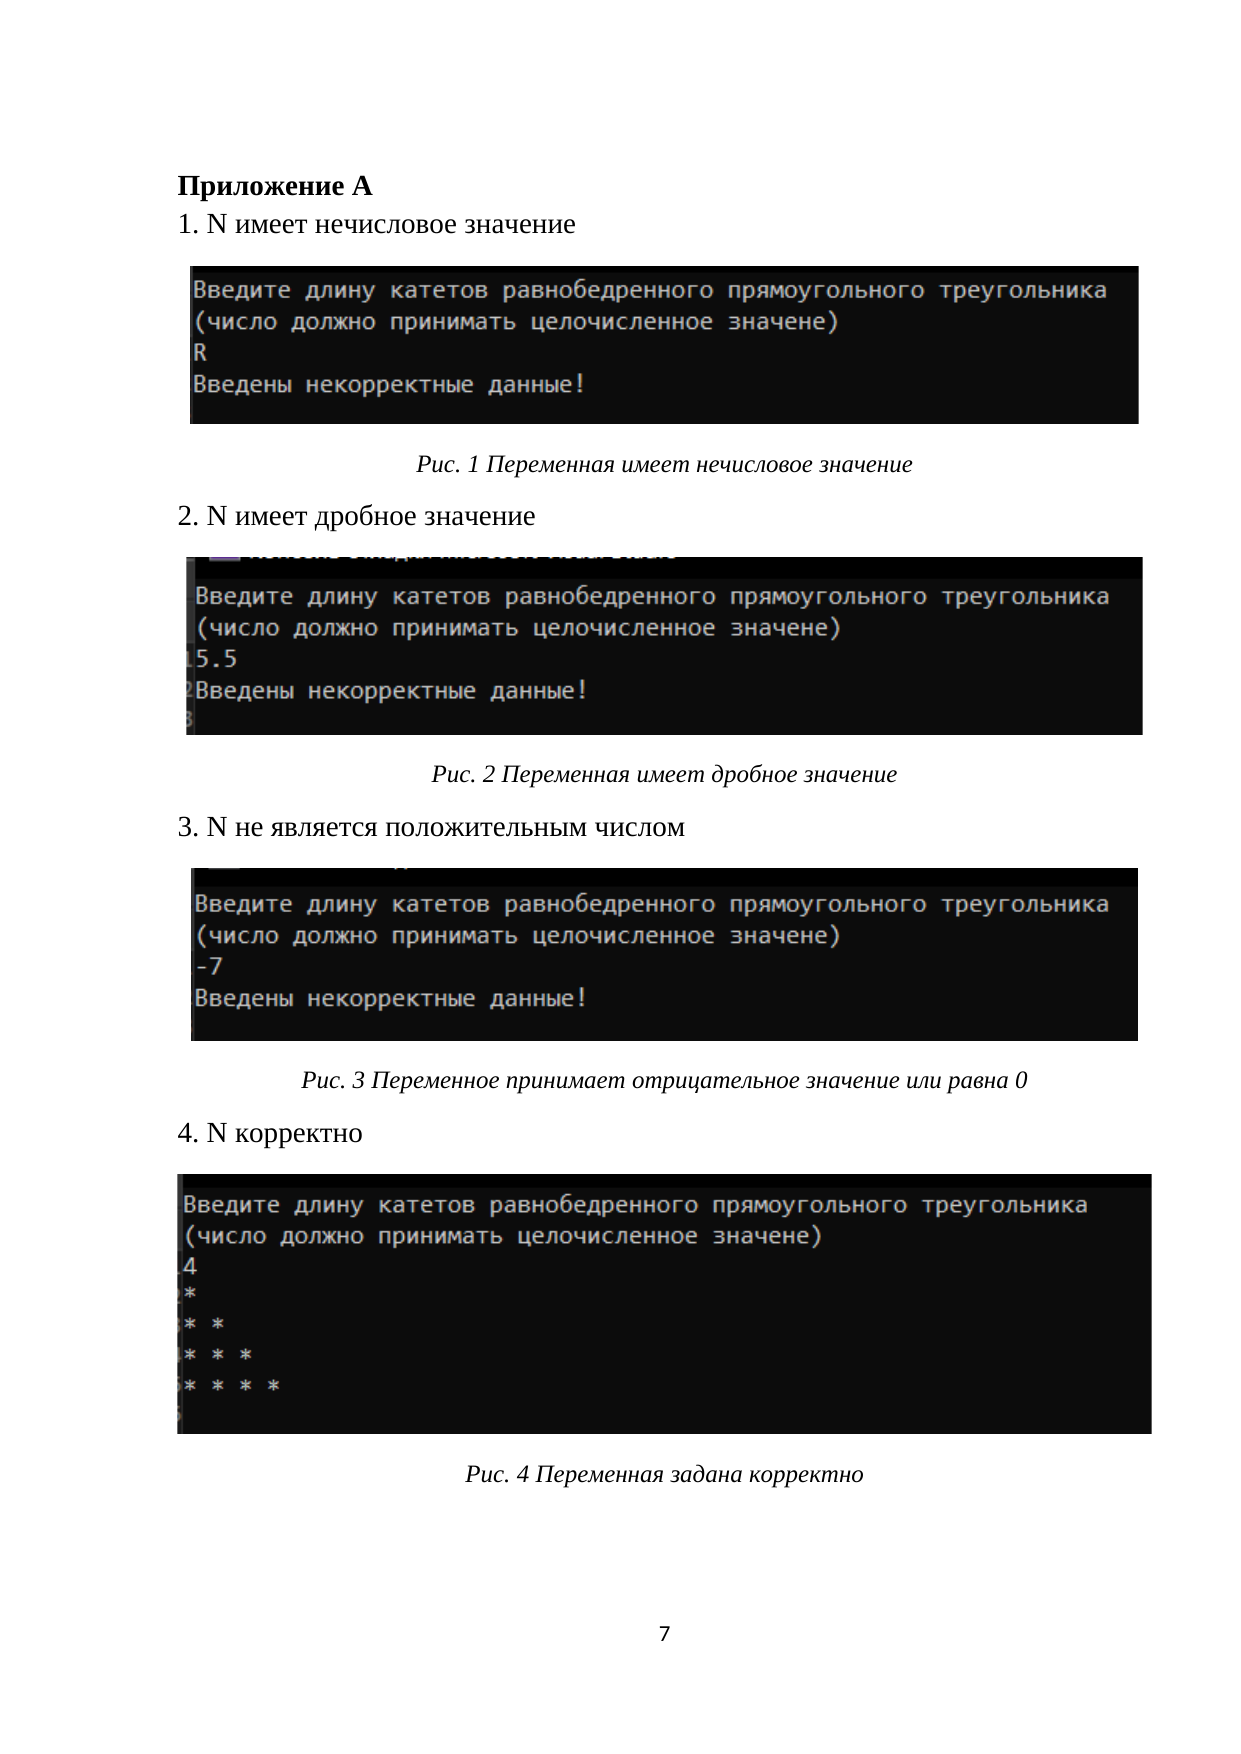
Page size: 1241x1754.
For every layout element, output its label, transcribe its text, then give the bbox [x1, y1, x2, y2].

text Рис. 1 Переменная имеет нечисловое значение [177, 449, 1152, 478]
subtitle Приложение А [177, 168, 1152, 202]
text 4. N корректно [177, 1115, 1152, 1148]
picture [190, 266, 1139, 424]
text 2. N имеет дробное значение [177, 498, 1152, 532]
text 1. N имеет нечисловое значение [177, 207, 1152, 240]
text 3. N не является положительным числом [177, 809, 1152, 842]
text Рис. 4 Переменная задана корректно [177, 1459, 1152, 1488]
picture [186, 557, 1143, 735]
text Рис. 3 Переменное принимает отрицательное значение или равна 0 [177, 1065, 1152, 1094]
picture [177, 1174, 1152, 1434]
picture [191, 868, 1138, 1041]
text Рис. 2 Переменная имеет дробное значение [177, 759, 1152, 788]
